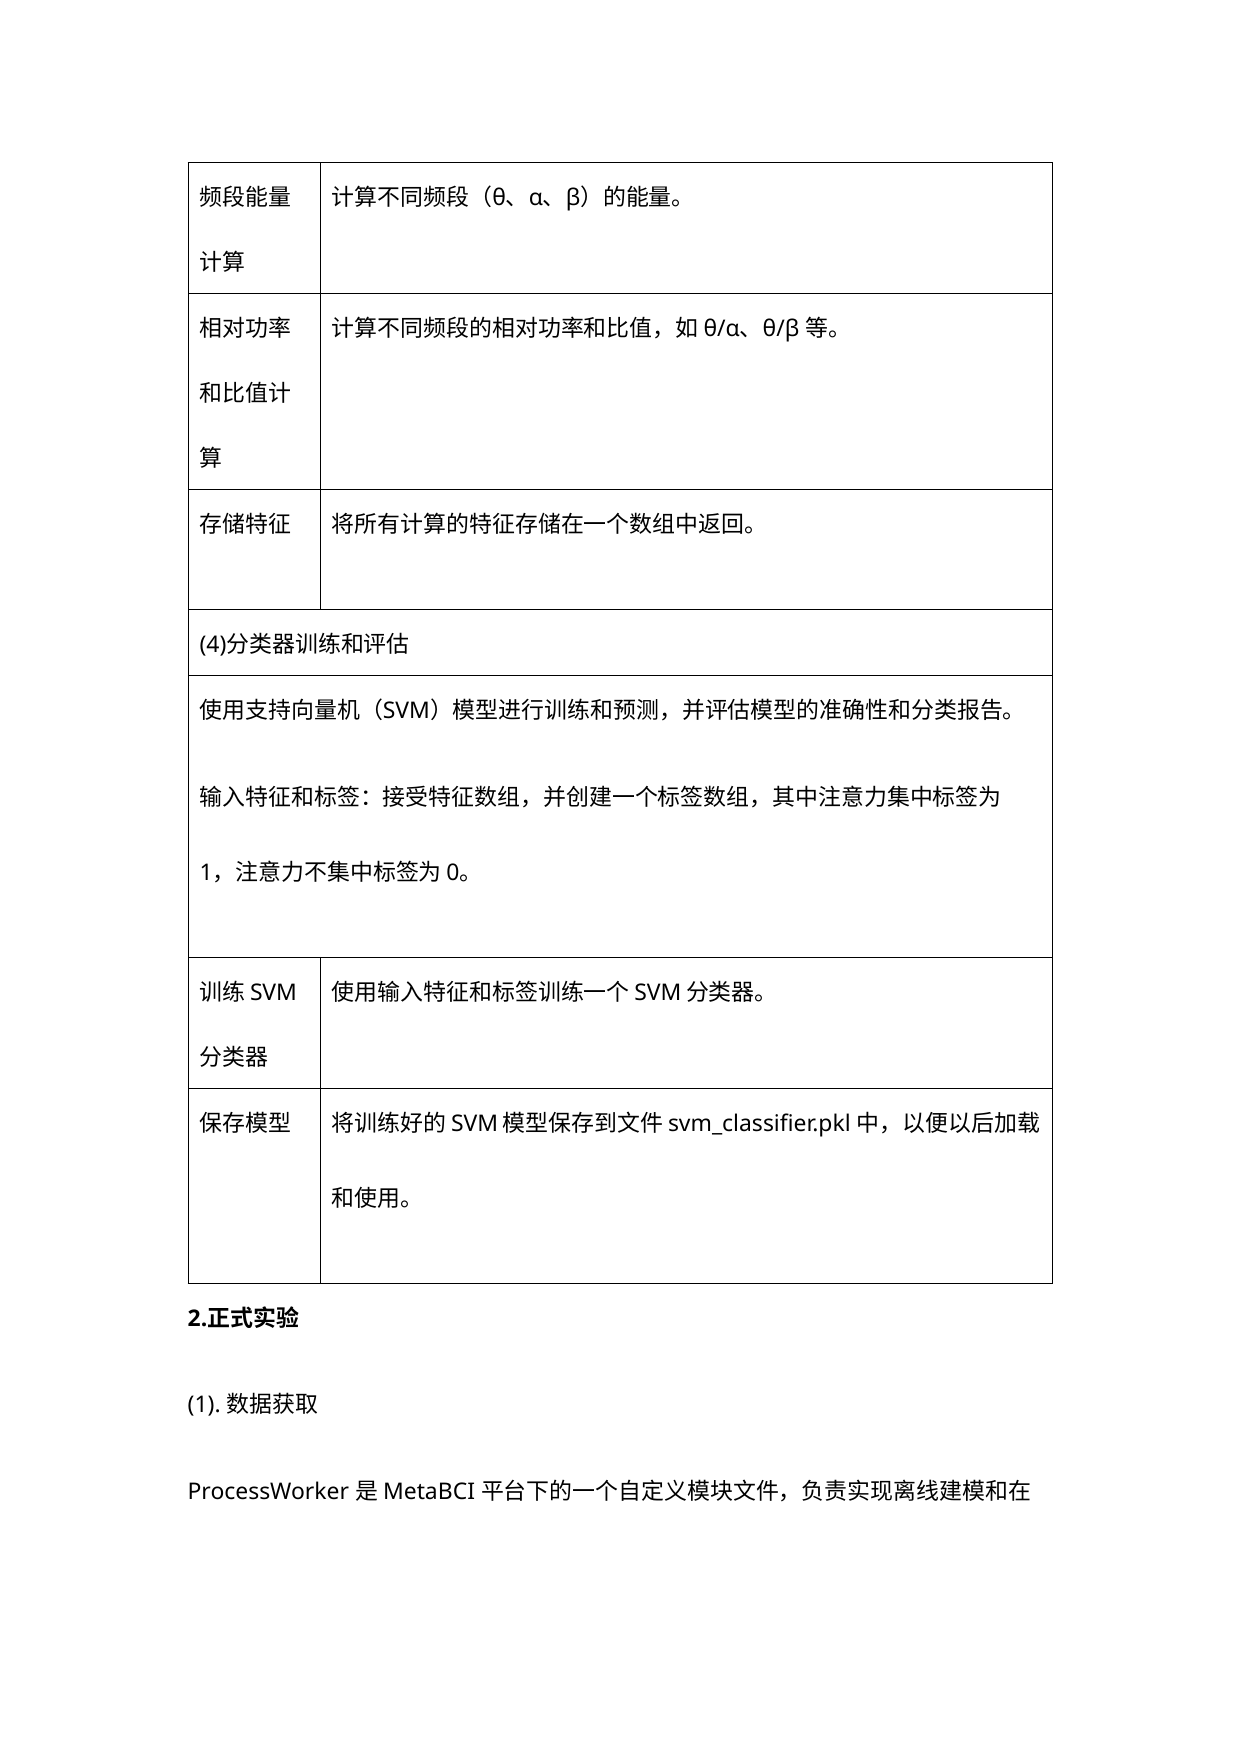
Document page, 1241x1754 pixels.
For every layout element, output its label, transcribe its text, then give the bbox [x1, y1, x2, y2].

table_cell (4)分类器训练和评估 [189, 610, 1052, 675]
table_cell 频段能量计算 [189, 163, 320, 293]
table_cell 使用输入特征和标签训练一个SVM分类器。 [321, 958, 1052, 1088]
table_cell 计算不同频段（θ、α、β）的能量。 [321, 163, 1052, 293]
text (1). 数据获取 [187, 1370, 1053, 1435]
table_cell 将训练好的SVM模型保存到文件 svm_classifier.pkl 中，以便以后加载和使用。 [321, 1089, 1052, 1283]
table_cell 计算不同频段的相对功率和比值，如 θ/α、θ/β 等。 [321, 294, 1052, 489]
table_cell 将所有计算的特征存储在一个数组中返回。 [321, 490, 1052, 609]
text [187, 1457, 1053, 1522]
table_cell 使用支持向量机（SVM）模型进行训练和预测，并评估模型的准确性和分类报告。 输入特征和标签：接受特征数组，并创建一个标签数组，其中注意力集中标签为1，注意力不集中标签为0。 [189, 676, 1052, 957]
table_cell 相对功率和比值计算 [189, 294, 320, 489]
table_cell 训练SVM分类器 [189, 958, 320, 1088]
table_cell 保存模型 [189, 1089, 320, 1283]
text 2.正式实验 [187, 1284, 1053, 1349]
table_cell 存储特征 [189, 490, 320, 609]
